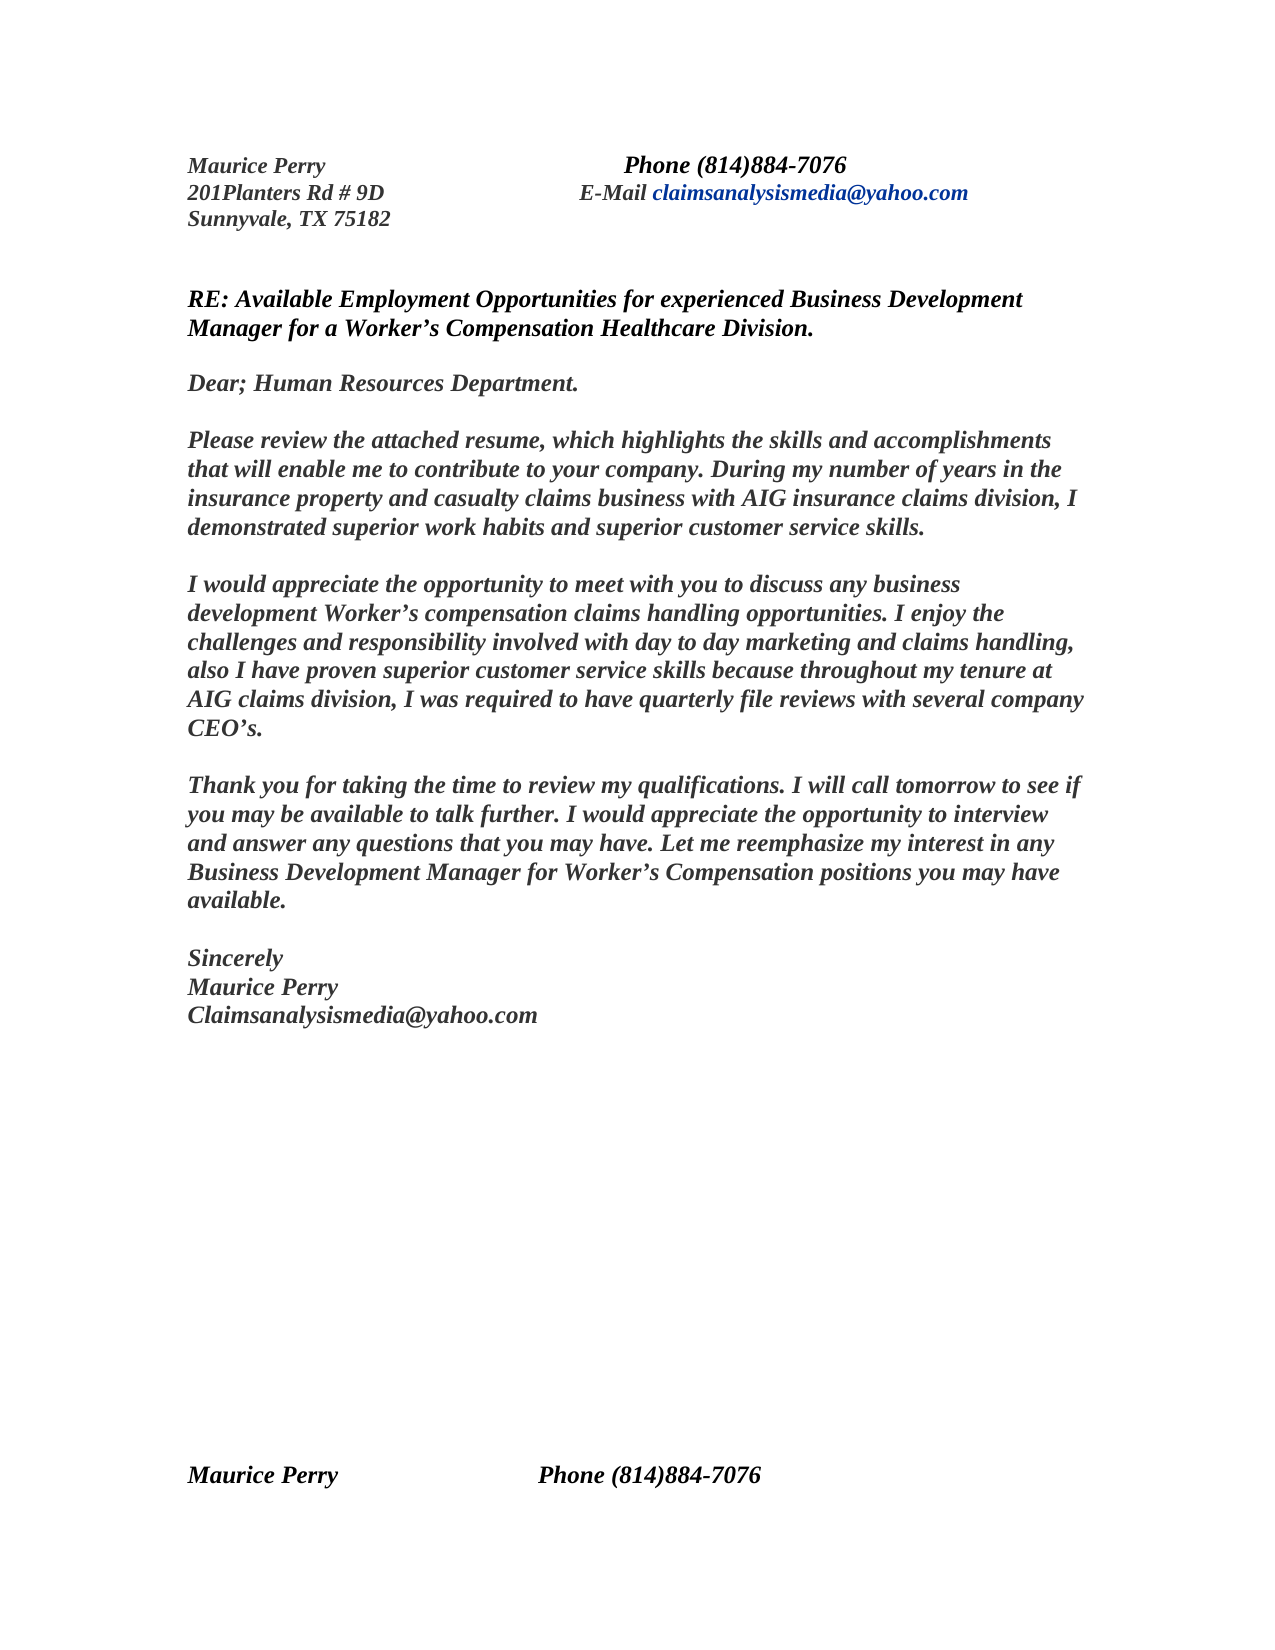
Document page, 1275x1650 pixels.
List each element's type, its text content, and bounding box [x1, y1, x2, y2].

text Thank you for taking the time to review my qualifications. I will call tomorrow to see if you may be available to talk further. I would appreciate the opportunity to interview and answer any questions that you may have. Let me reemphasize my interest in any Business Development Manager for Worker’s Compensation positions you may have available. [187, 771, 1087, 914]
text Dear; Human Resources Department. [187, 368, 1087, 397]
text Claimsanalysismedia@yahoo.com [187, 1001, 1087, 1029]
text Maurice Perry Phone (814)884-7076 [187, 1461, 1087, 1489]
text Sincerely [187, 943, 1087, 972]
text I would appreciate the opportunity to meet with you to discuss any business development Worker’s compensation claims handling opportunities. I enjoy the challenges and responsibility involved with day to day marketing and claims handling, also I have proven superior customer service skills because throughout my tenure at AIG claims division, I was required to have quarterly file reviews with several company CEO’s. [187, 569, 1087, 742]
text Maurice Perry Phone (814)884-7076 [187, 150, 1087, 179]
text RE: Available Employment Opportunities for experienced Business Development Manager for a Worker’s Compensation Healthcare Division. [187, 284, 1087, 342]
text Sunnyvale, TX 75182 [187, 205, 1087, 231]
text 201Planters Rd # 9D E-Mail claimsanalysismedia@yahoo.com [187, 179, 1087, 205]
text Maurice Perry [187, 972, 1087, 1001]
text Please review the attached resume, which highlights the skills and accomplishments that will enable me to contribute to your company. During my number of years in the insurance property and casualty claims business with AIG insurance claims division, I demonstrated superior work habits and superior customer service skills. [187, 426, 1087, 541]
